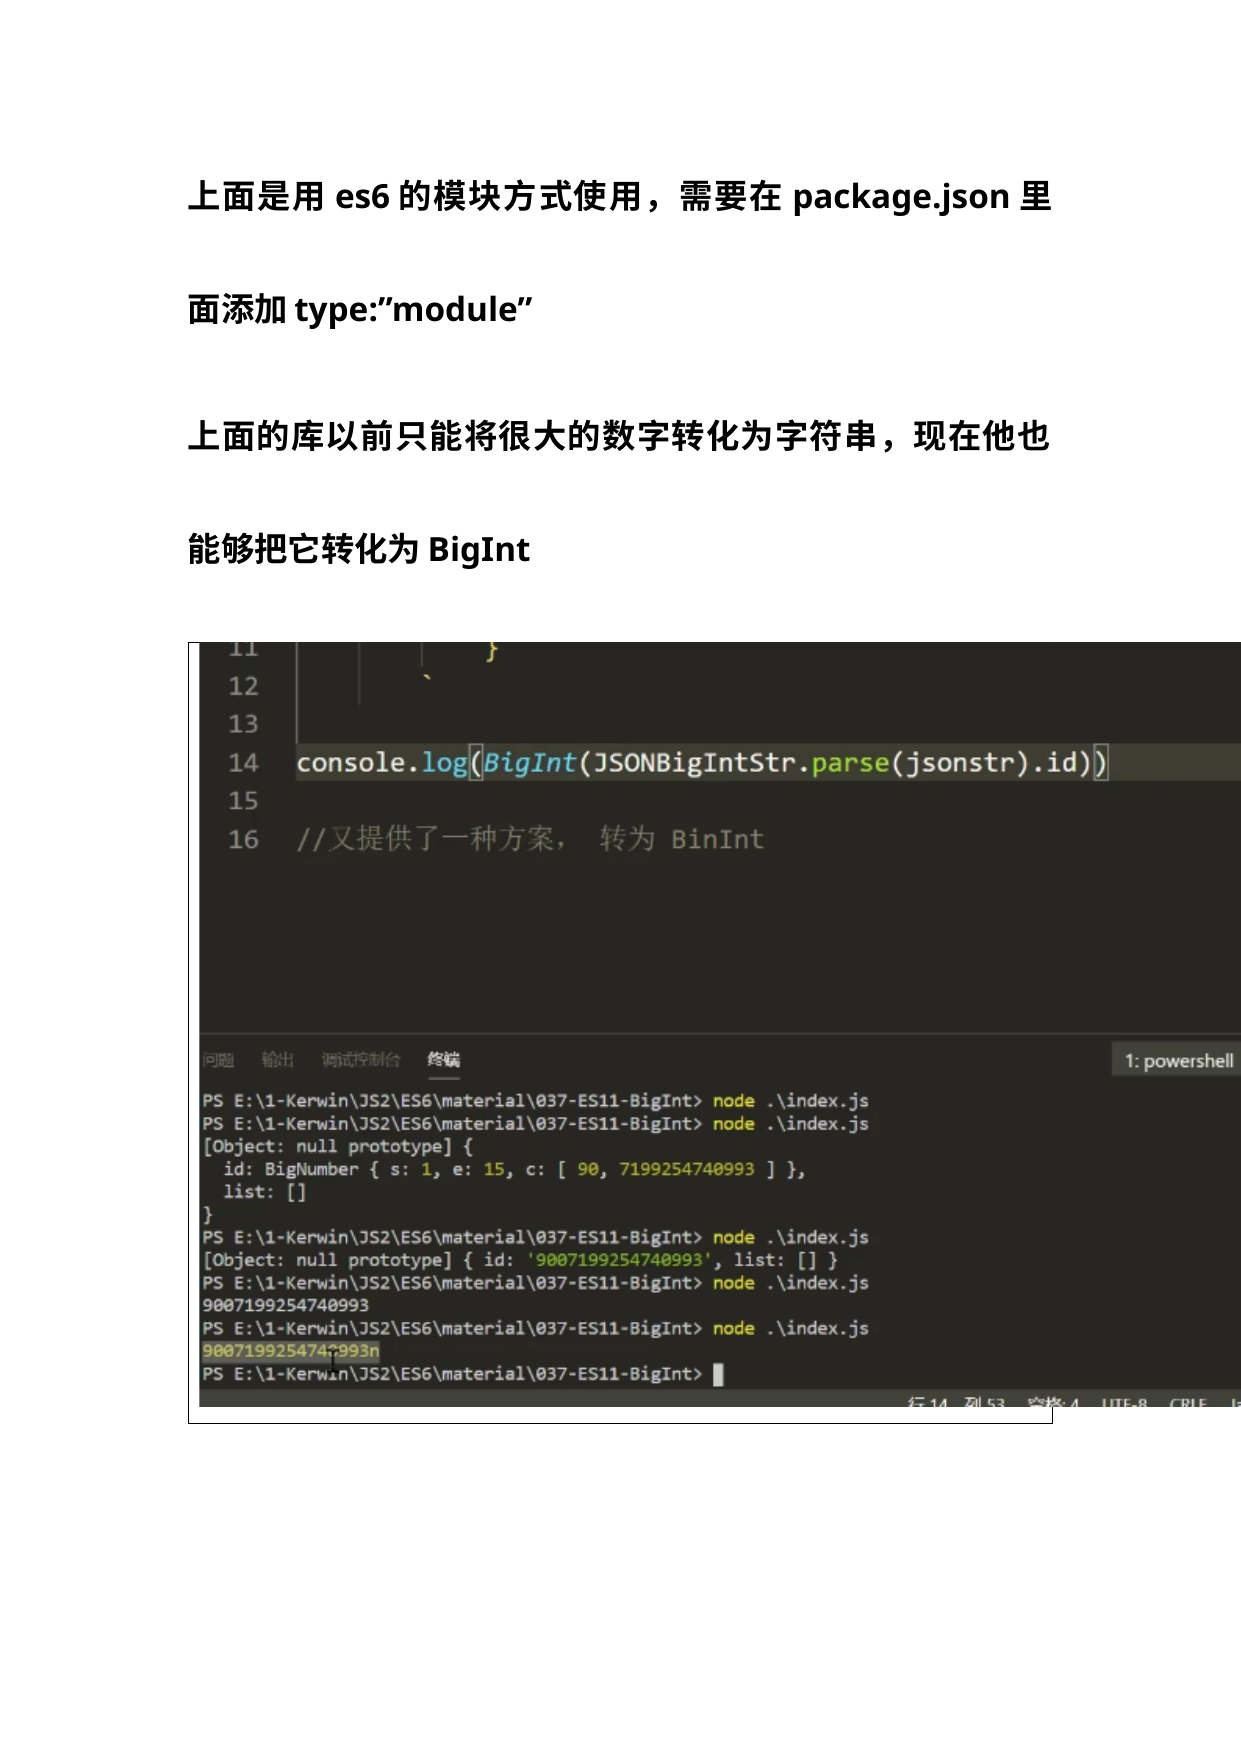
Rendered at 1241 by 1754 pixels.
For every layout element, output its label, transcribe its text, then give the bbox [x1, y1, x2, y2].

subtitle 上面是用es6的模块方式使用，需要在package.json里面添加type:”module” [187, 162, 1053, 339]
picture [199, 642, 1241, 1407]
table_header [189, 643, 1052, 1423]
subtitle 上面的库以前只能将很大的数字转化为字符串，现在他也能够把它转化为BigInt [187, 402, 1053, 579]
